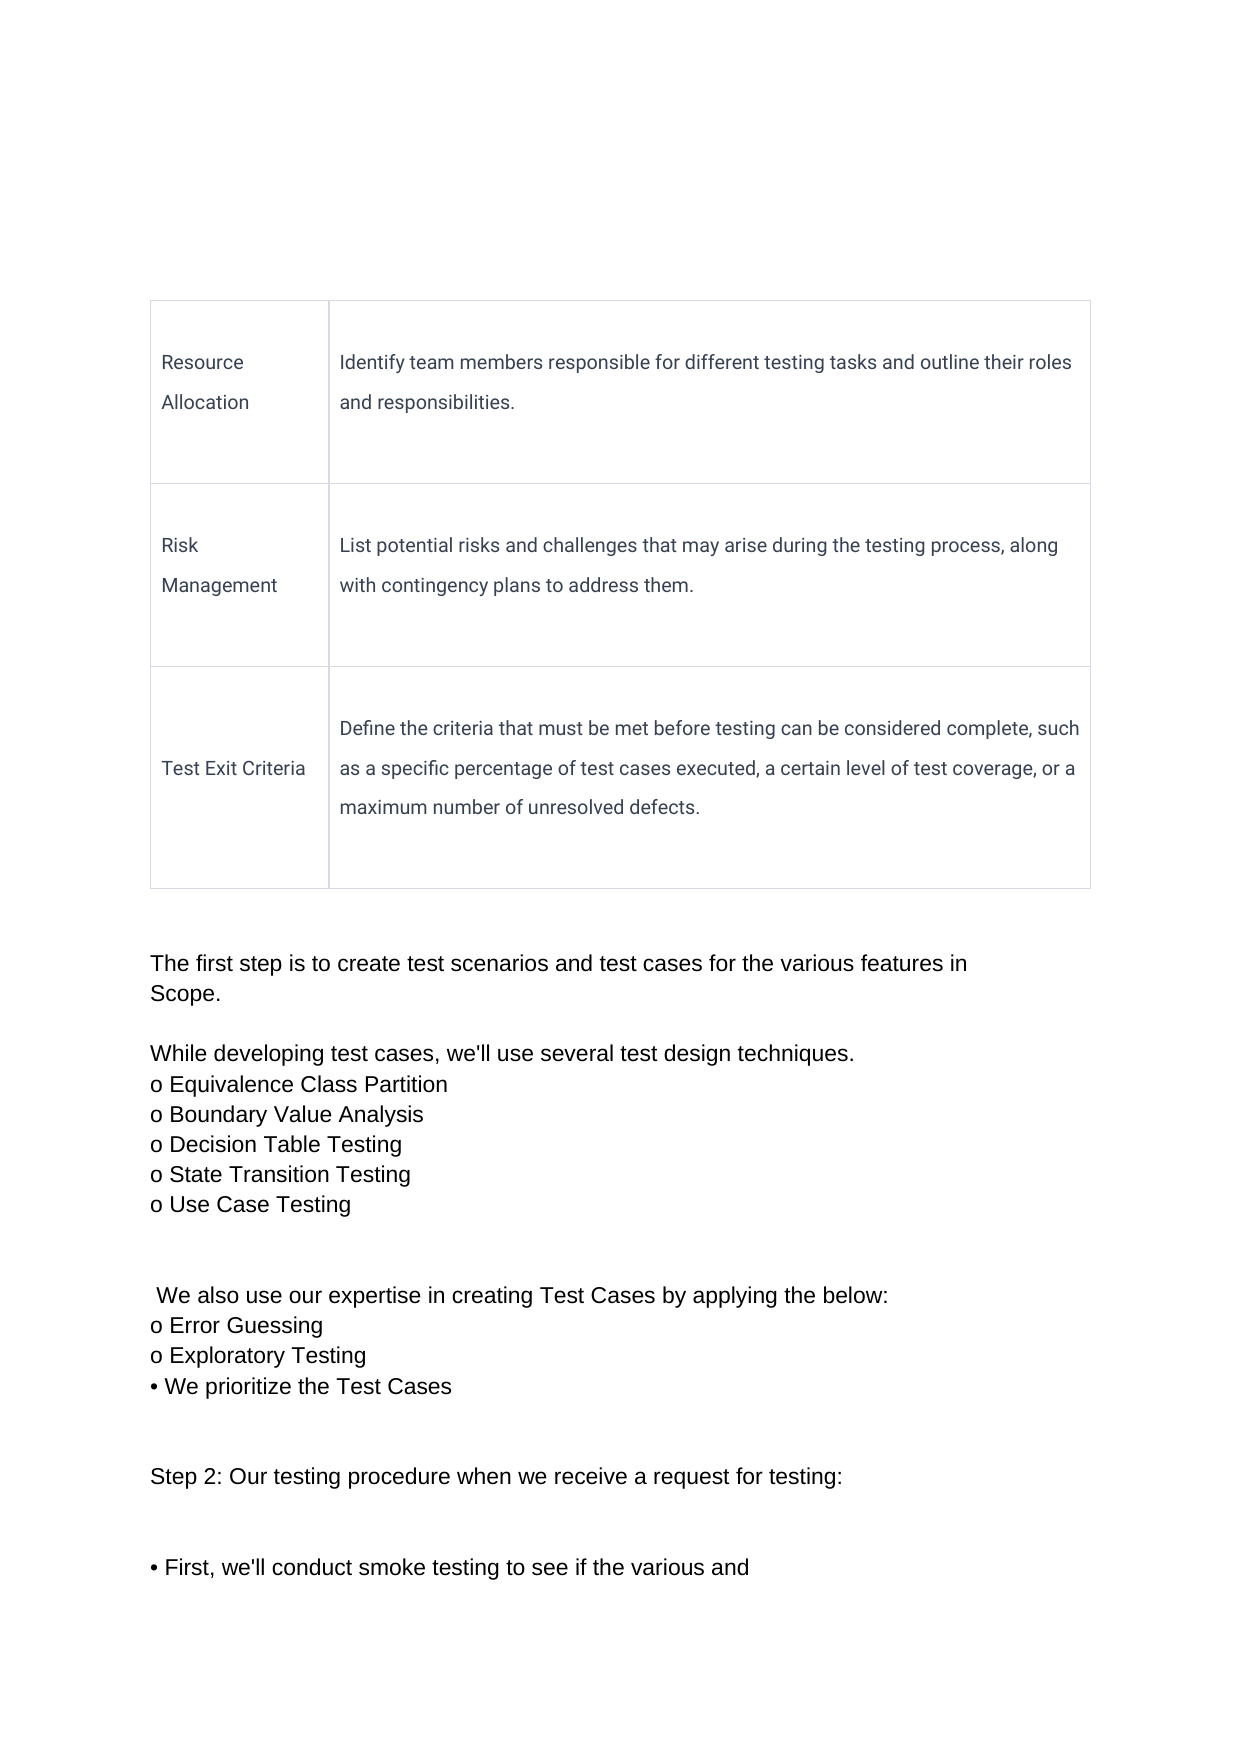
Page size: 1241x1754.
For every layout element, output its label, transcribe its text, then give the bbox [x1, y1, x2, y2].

text Step 2: Our testing procedure when we receive a request for testing: [150, 1463, 1090, 1490]
text o Use Case Testing [150, 1191, 1090, 1218]
text We also use our expertise in creating Test Cases by applying the below: [150, 1282, 1090, 1308]
table_cell List potential risks and challenges that may arise during the testing process, along with contingency plans to address them. [330, 484, 1090, 666]
text While developing test cases, we'll use several test design techniques. [150, 1040, 1090, 1067]
text o State Transition Testing [150, 1161, 1090, 1188]
text Scope. [150, 980, 1090, 1006]
text o Exploratory Testing [150, 1342, 1090, 1369]
text • First, we'll conduct smoke testing to see if the various and [150, 1554, 1090, 1580]
text o Equivalence Class Partition [150, 1071, 1090, 1097]
text o Error Guessing [150, 1312, 1090, 1339]
table_cell Test Exit Criteria [151, 667, 328, 888]
text • We prioritize the Test Cases [150, 1373, 1090, 1399]
text o Boundary Value Analysis [150, 1101, 1090, 1127]
table_cell Risk Management [151, 484, 328, 666]
table_cell Resource Allocation [151, 301, 328, 483]
table_cell Identify team members responsible for different testing tasks and outline their roles and responsibilities. [330, 301, 1090, 483]
table_cell Define the criteria that must be met before testing can be considered complete, such as a specific percentage of test cases executed, a certain level of test coverage, or a maximum number of unresolved defects. [330, 667, 1090, 888]
text o Decision Table Testing [150, 1131, 1090, 1157]
text The first step is to create test scenarios and test cases for the various features in [150, 950, 1090, 976]
